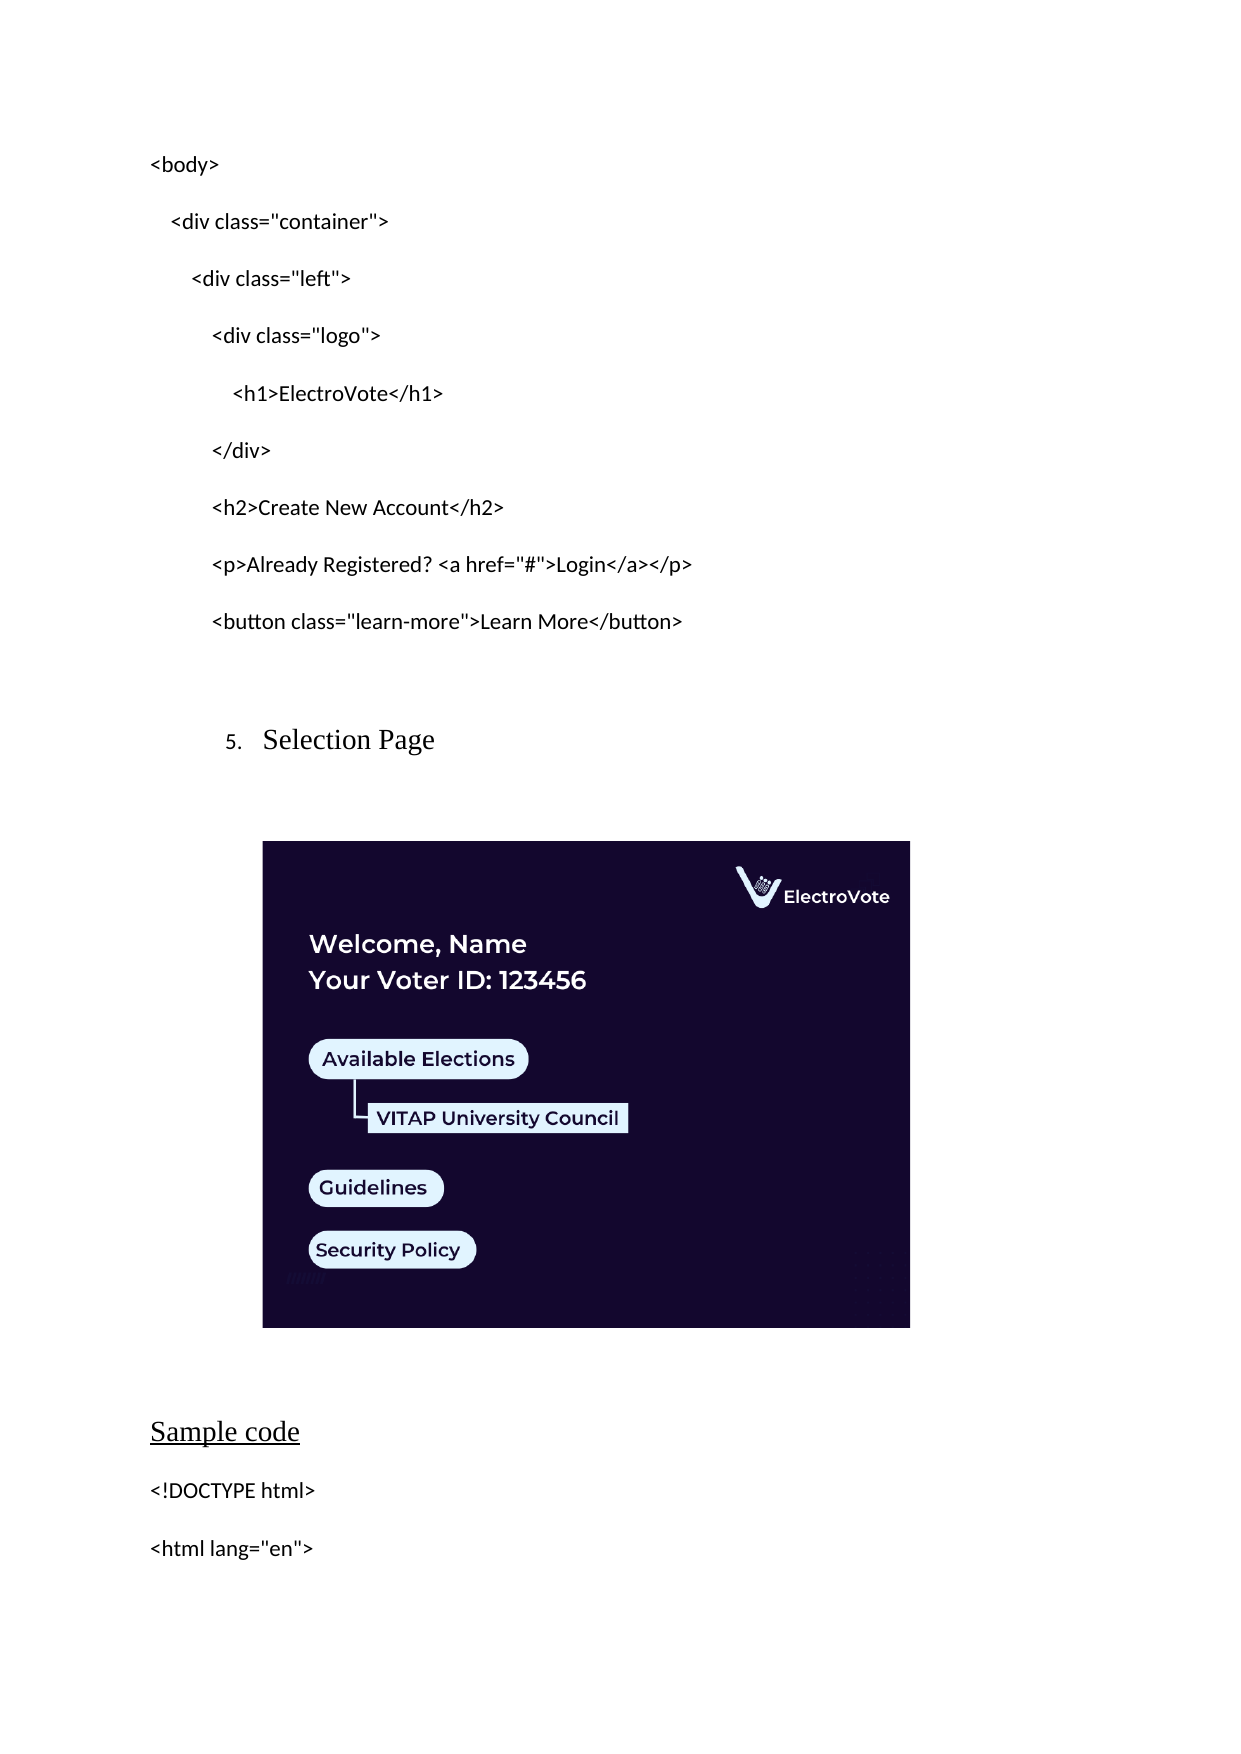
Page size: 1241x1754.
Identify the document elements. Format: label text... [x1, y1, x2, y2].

text </div> [150, 436, 1090, 464]
list Selection Page [225, 722, 1090, 755]
text <!DOCTYPE html> [150, 1477, 1090, 1504]
text <h2>Create New Account</h2> [150, 493, 1090, 521]
text <h1>ElectroVote</h1> [150, 379, 1090, 407]
text <p>Already Registered? <a href="#">Login</a></p> [150, 550, 1090, 578]
text <div class="container"> [150, 207, 1090, 235]
text <html lang="en"> [150, 1534, 1090, 1562]
text Sample code [150, 1414, 1090, 1447]
text <div class="left"> [150, 264, 1090, 292]
picture [262, 841, 911, 1328]
text <div class="logo"> [150, 322, 1090, 349]
text <button class="learn-more">Learn More</button> [150, 607, 1090, 636]
text <body> [150, 150, 1090, 178]
